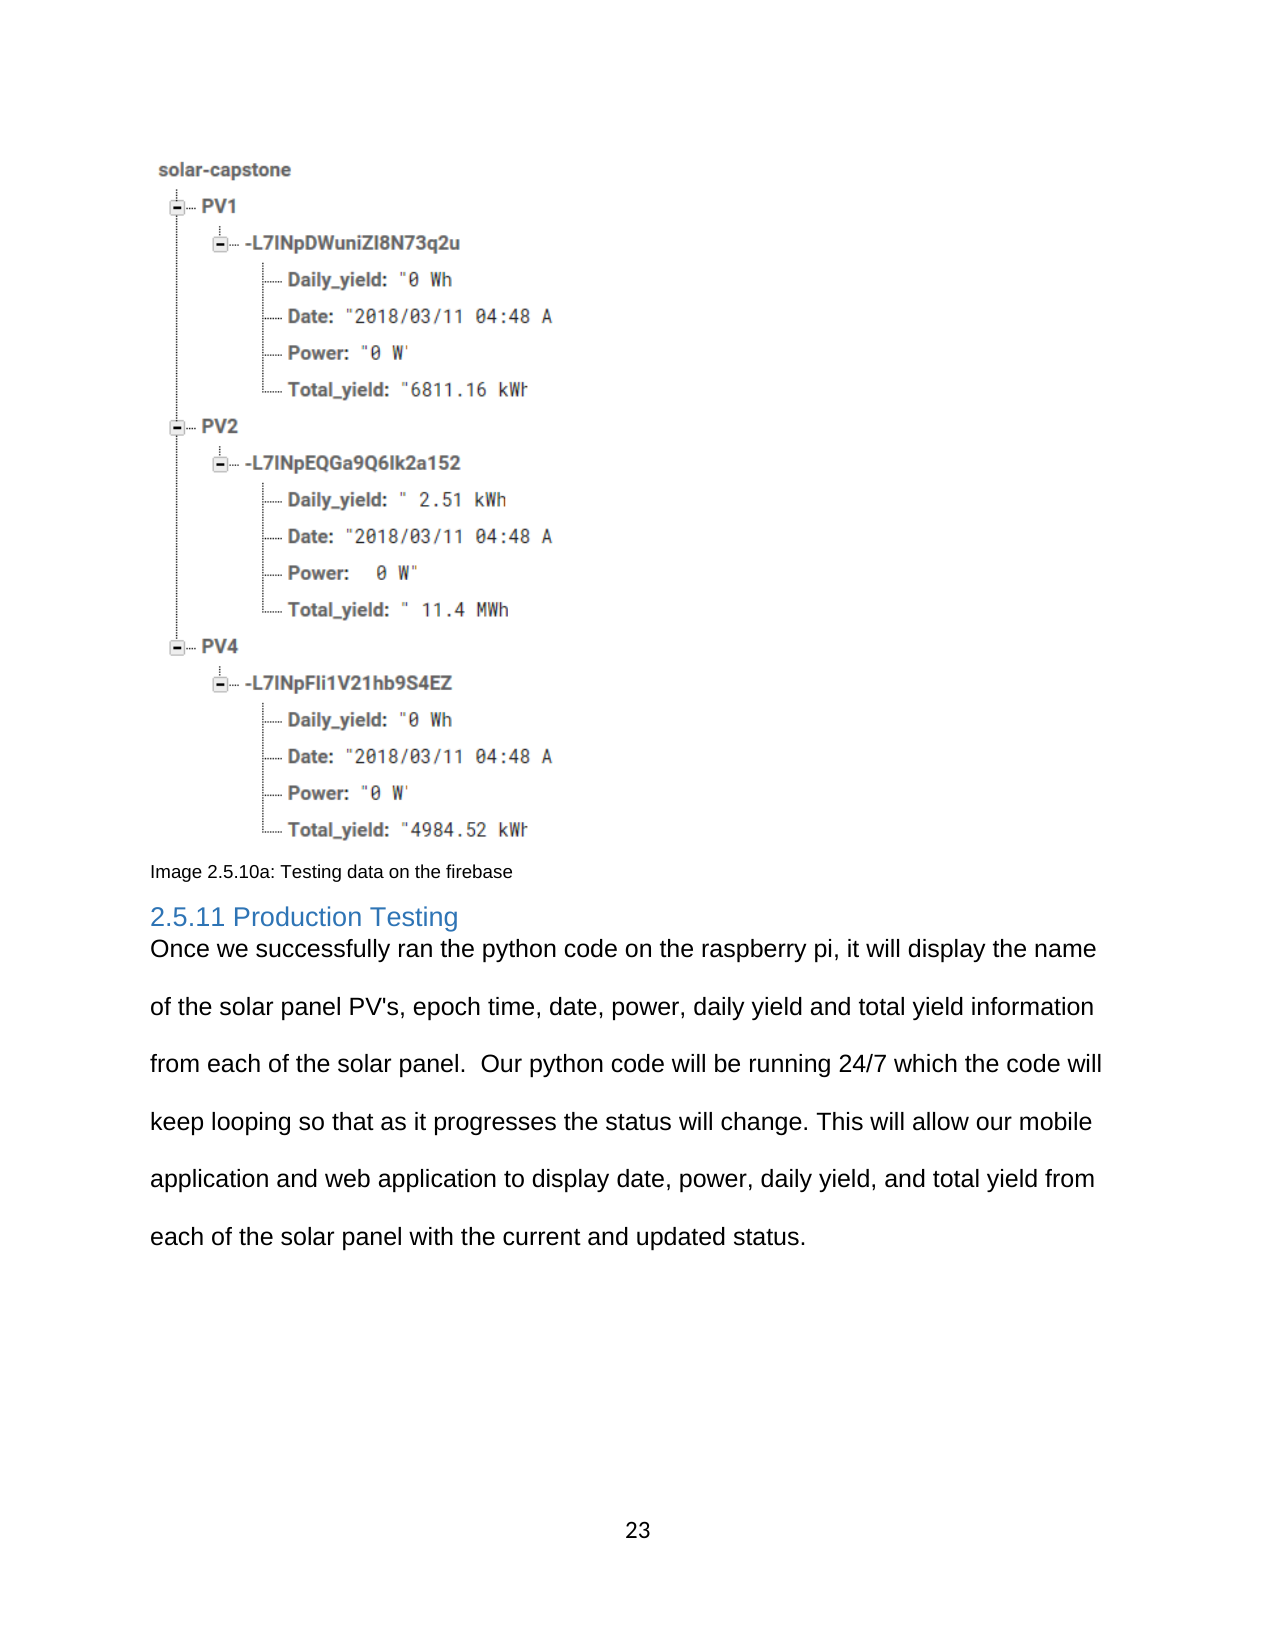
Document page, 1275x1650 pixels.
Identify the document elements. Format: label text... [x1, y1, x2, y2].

text Image 2.5.10a: Testing data on the firebase [150, 861, 1125, 882]
picture [150, 150, 649, 859]
text 2.5.11 Production Testing [150, 901, 1125, 932]
text Once we successfully ran the python code on the raspberry pi, it will display the name of the solar panel PV's, epoch time, date, power, daily yield and total yield information from each of the solar panel. Our python code will be running 24/7 which the code will keep looping so that as it progresses the status will change. This will allow our mobile application and web application to display date, power, daily yield, and total yield from each of the solar panel with the current and updated status. [150, 934, 1125, 1251]
